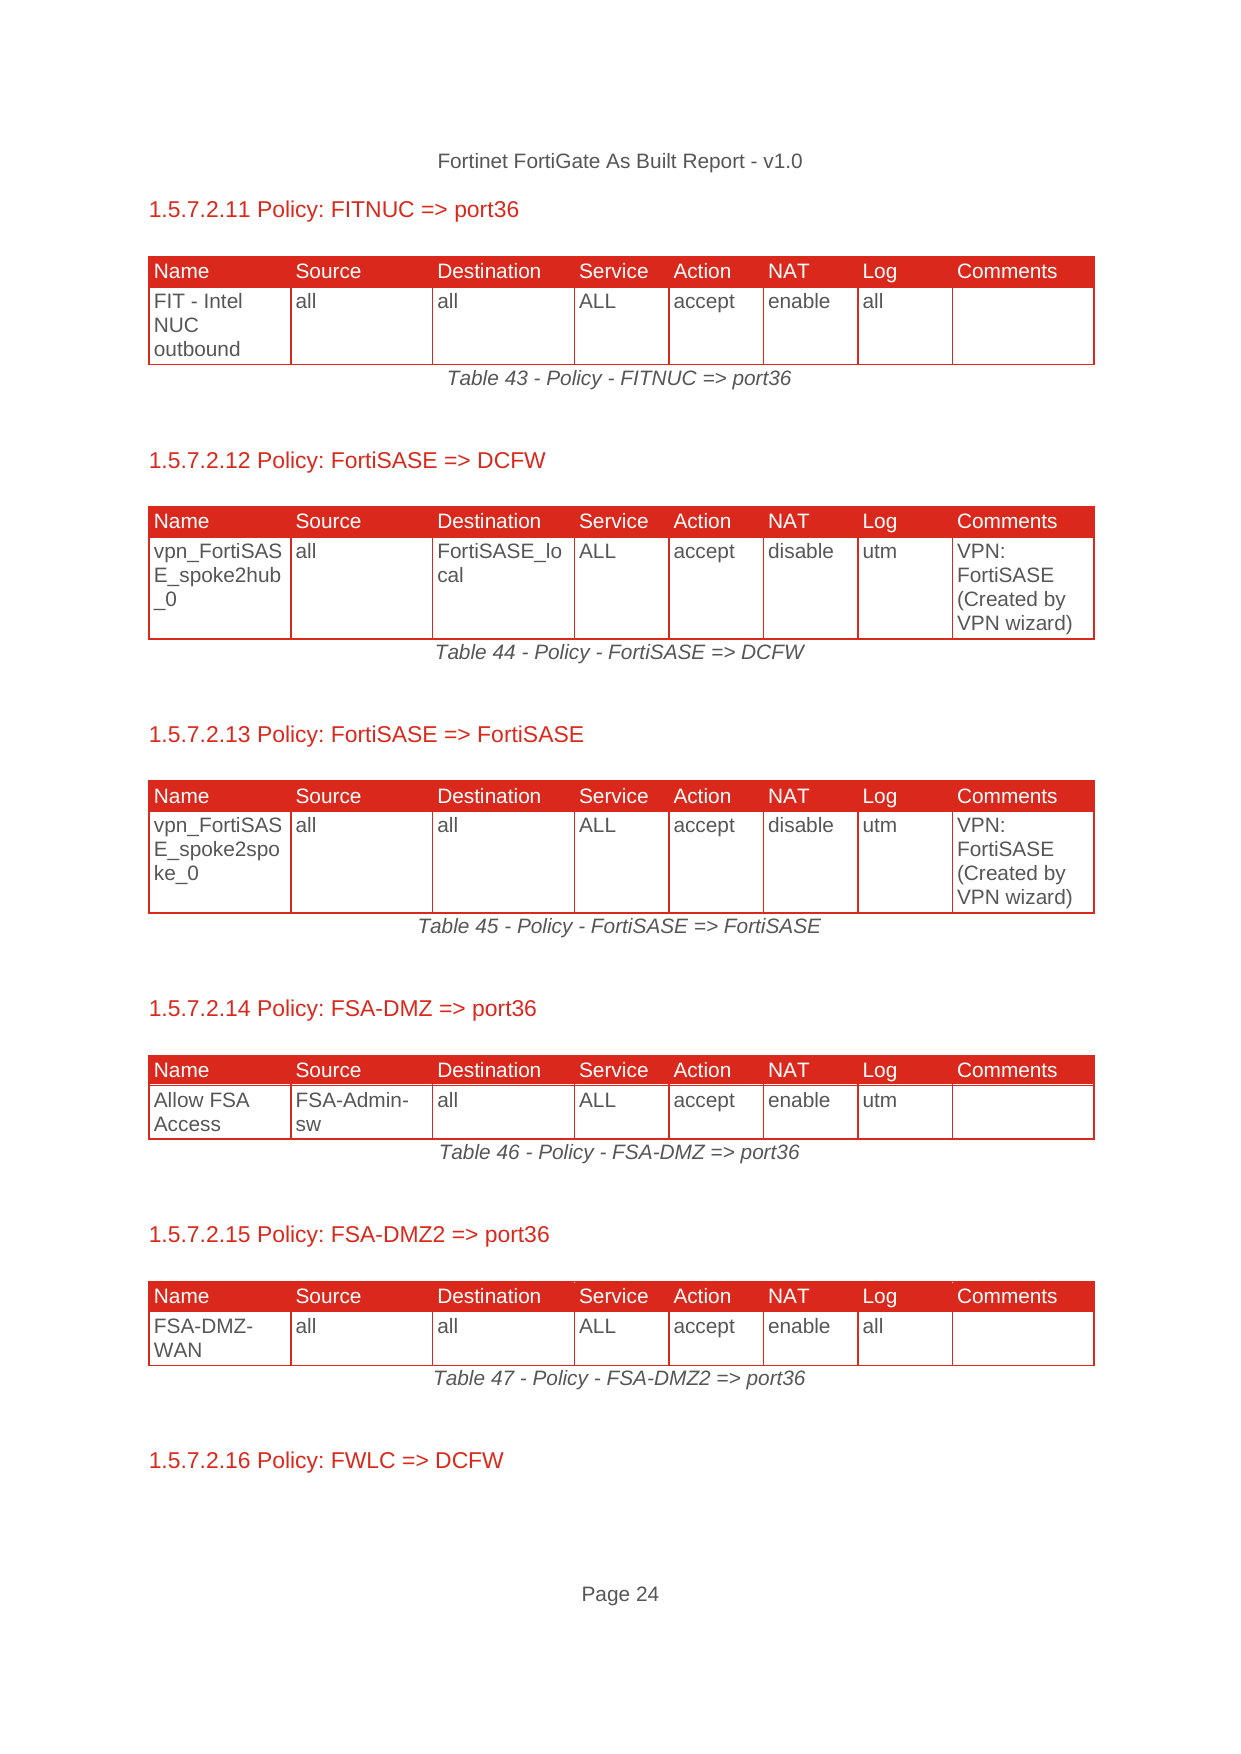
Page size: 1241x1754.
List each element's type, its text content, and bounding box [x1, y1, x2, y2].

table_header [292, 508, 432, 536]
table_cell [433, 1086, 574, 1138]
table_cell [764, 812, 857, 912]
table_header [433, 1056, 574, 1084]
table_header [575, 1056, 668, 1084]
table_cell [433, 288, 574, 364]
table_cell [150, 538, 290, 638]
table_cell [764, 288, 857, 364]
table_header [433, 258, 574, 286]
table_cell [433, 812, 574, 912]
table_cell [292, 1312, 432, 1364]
subtitle 1.5.7.2.16 Policy: FWLC => DCFW [148, 1447, 1092, 1474]
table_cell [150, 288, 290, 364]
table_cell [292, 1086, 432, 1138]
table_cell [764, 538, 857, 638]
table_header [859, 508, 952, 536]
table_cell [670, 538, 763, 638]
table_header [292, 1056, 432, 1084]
subtitle 1.5.7.2.15 Policy: FSA-DMZ2 => port36 [148, 1221, 1092, 1247]
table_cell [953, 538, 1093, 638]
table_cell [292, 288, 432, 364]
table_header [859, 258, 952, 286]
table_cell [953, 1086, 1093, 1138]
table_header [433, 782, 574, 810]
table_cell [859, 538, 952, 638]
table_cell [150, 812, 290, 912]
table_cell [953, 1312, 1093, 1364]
subtitle 1.5.7.2.11 Policy: FITNUC => port36 [148, 196, 1092, 223]
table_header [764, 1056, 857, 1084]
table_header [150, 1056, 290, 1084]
subtitle 1.5.7.2.14 Policy: FSA-DMZ => port36 [148, 995, 1092, 1021]
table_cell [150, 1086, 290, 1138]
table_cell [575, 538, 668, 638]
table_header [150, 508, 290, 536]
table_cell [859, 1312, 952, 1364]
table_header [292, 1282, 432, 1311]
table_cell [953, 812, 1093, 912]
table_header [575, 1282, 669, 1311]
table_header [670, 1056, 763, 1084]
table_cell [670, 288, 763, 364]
subtitle 1.5.7.2.12 Policy: FortiSASE => DCFW [148, 447, 1092, 473]
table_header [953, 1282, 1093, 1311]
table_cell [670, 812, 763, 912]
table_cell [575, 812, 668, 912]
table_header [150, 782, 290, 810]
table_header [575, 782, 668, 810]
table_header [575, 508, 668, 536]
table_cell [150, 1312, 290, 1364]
subtitle 1.5.7.2.13 Policy: FortiSASE => FortiSASE [148, 721, 1092, 747]
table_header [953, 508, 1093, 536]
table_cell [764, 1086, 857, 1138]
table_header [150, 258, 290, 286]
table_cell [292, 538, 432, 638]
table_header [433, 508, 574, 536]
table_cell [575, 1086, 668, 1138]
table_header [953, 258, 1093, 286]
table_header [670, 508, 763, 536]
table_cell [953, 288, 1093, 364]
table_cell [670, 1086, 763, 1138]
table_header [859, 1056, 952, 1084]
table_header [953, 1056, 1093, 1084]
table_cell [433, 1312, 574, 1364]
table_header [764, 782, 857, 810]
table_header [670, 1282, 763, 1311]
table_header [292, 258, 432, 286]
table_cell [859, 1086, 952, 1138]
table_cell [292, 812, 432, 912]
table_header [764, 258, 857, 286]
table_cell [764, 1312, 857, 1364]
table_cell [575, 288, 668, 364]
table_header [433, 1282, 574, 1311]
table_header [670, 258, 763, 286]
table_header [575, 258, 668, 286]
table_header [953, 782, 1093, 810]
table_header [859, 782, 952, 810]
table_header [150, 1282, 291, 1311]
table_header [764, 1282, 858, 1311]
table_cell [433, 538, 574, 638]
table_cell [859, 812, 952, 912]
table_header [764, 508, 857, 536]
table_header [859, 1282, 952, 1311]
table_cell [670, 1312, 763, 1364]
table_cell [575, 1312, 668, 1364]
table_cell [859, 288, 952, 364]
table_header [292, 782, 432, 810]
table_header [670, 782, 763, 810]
